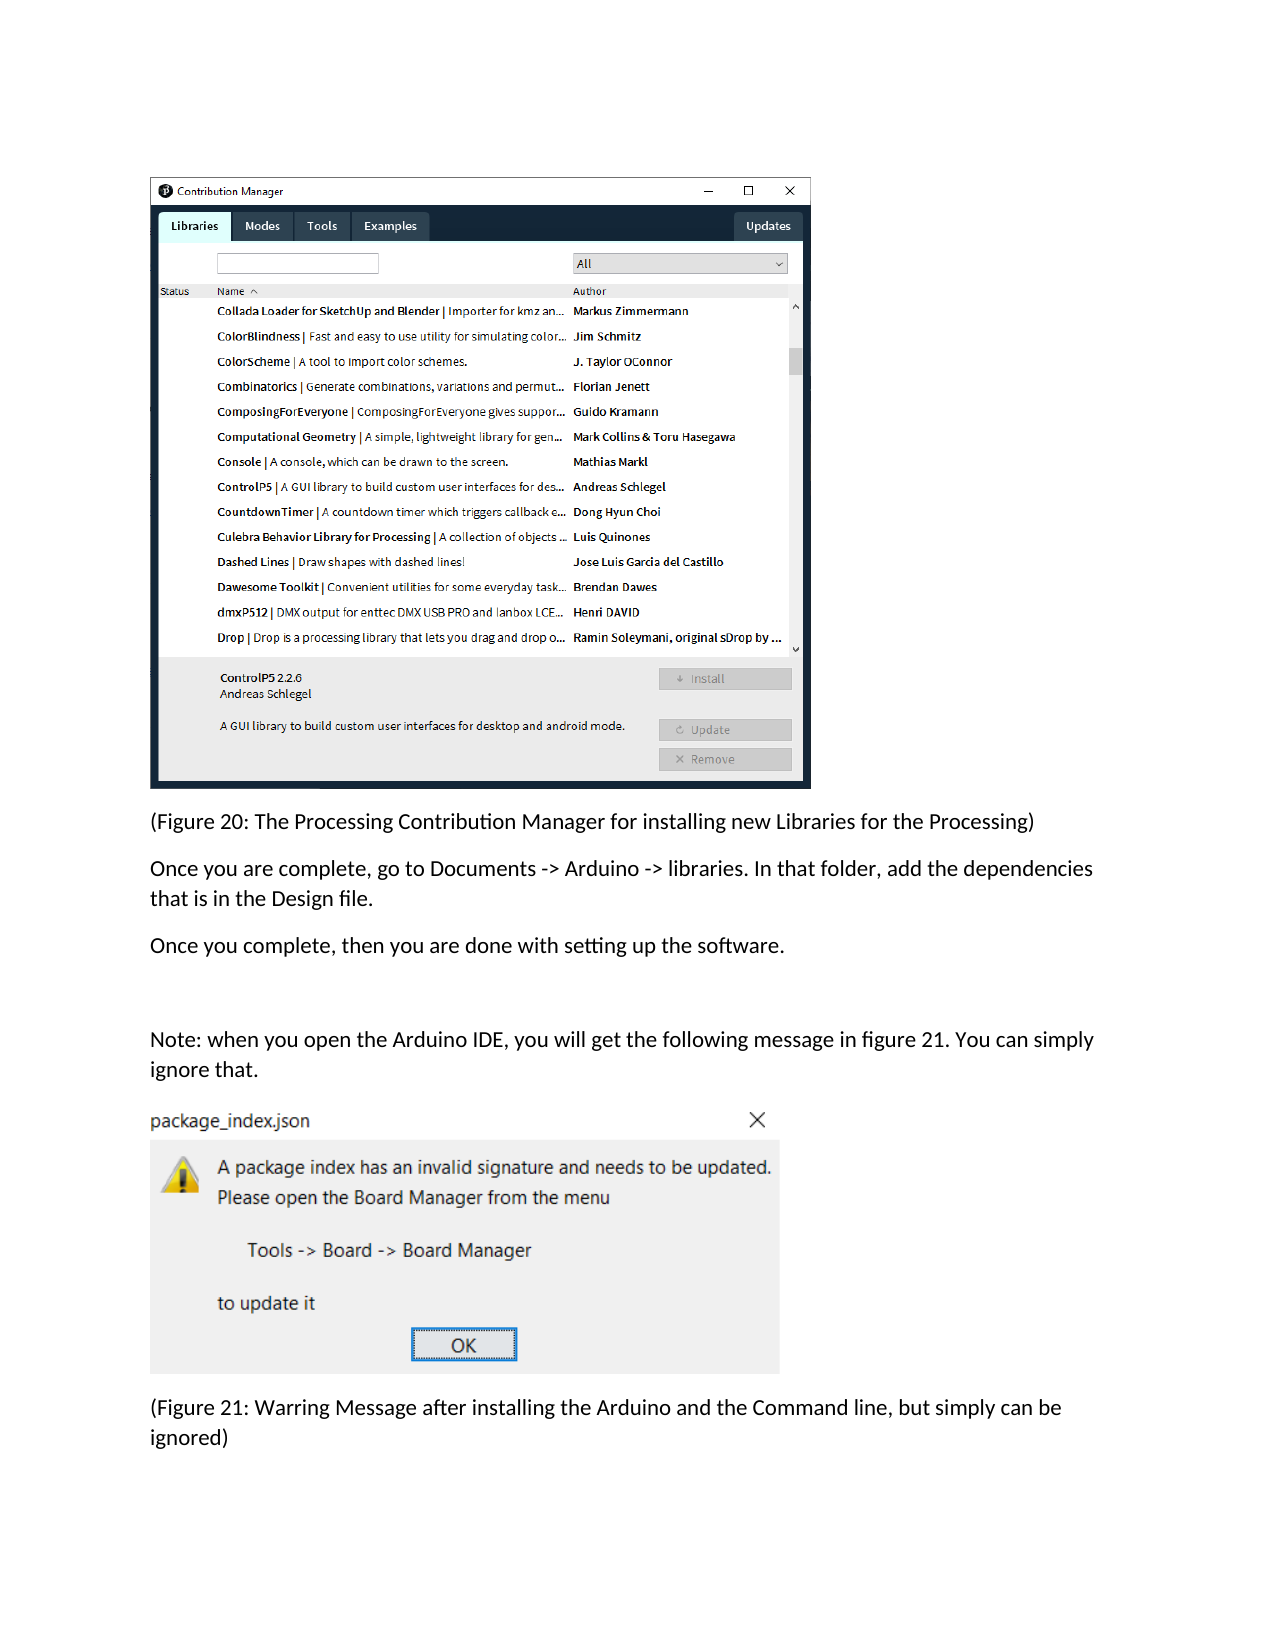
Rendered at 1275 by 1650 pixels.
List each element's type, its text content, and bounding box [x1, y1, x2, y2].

text (Figure 20: The Processing Contribution Manager for installing new Libraries for the Processing) [150, 807, 1125, 835]
text Note: when you open the Arduino IDE, you will get the following message in figure 21. You can simply ignore that. [150, 1025, 1125, 1083]
text (Figure 21: Warring Message after installing the Arduino and the Command line, but simply can be ignored) [150, 1393, 1125, 1451]
text Once you complete, then you are done with setting up the software. [150, 931, 1125, 959]
text Once you are complete, go to Documents -> Arduino -> libraries. In that folder, add the dependencies that is in the Design file. [150, 854, 1125, 912]
picture [150, 1102, 780, 1374]
picture [150, 177, 811, 789]
